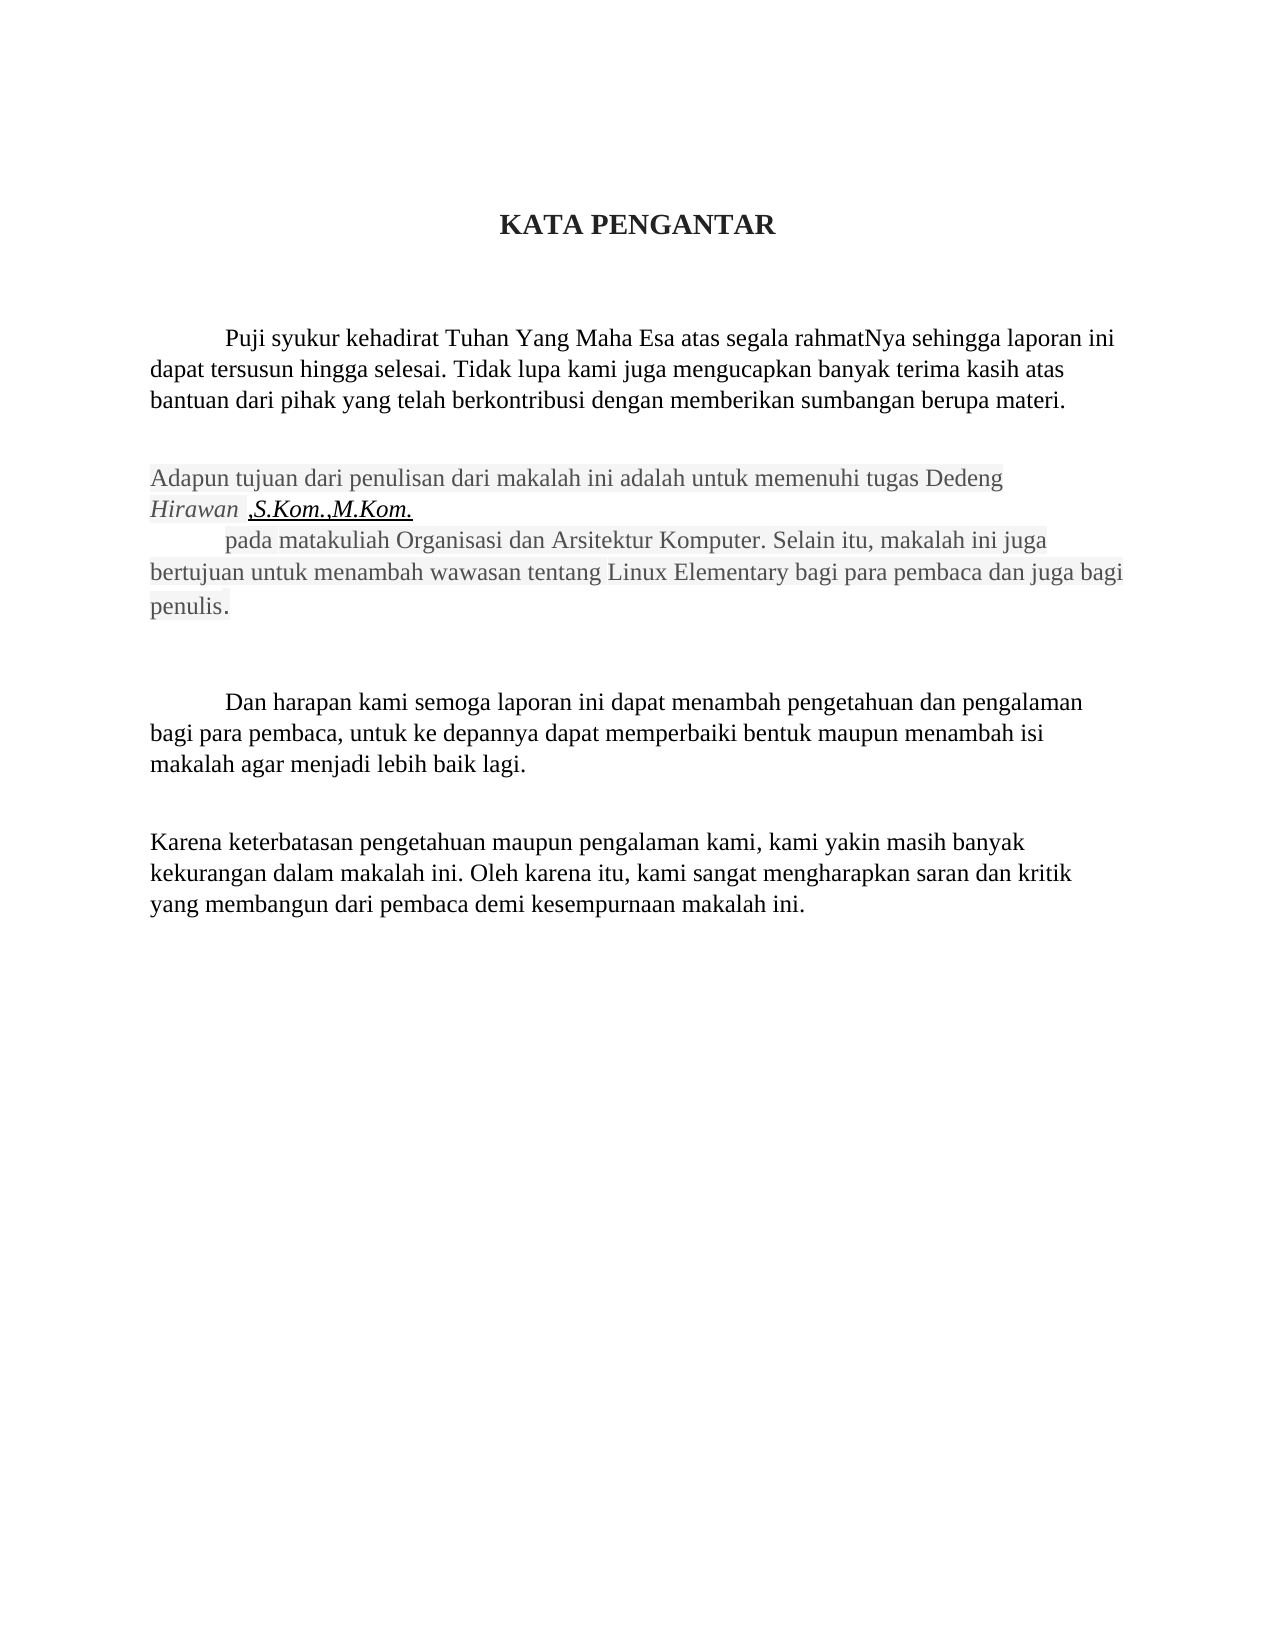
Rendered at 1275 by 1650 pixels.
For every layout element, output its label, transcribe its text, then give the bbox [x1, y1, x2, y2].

text KATA PENGANTAR [150, 207, 1125, 241]
subtitle Adapun tujuan dari penulisan dari makalah ini adalah untuk memenuhi tugas Dedeng Hirawan ,S.Kom.,M.Kom. [150, 463, 1125, 523]
text Puji syukur kehadirat Tuhan Yang Maha Esa atas segala rahmatNya sehingga laporan ini dapat tersusun hingga selesai. Tidak lupa kami juga mengucapkan banyak terima kasih atas bantuan dari pihak yang telah berkontribusi dengan memberikan sumbangan berupa materi. [150, 323, 1125, 444]
text Dan harapan kami semoga laporan ini dapat menambah pengetahuan dan pengalaman bagi para pembaca, untuk ke depannya dapat memperbaiki bentuk maupun menambah isi makalah agar menjadi lebih baik lagi. [150, 687, 1125, 808]
text pada matakuliah Organisasi dan Arsitektur Komputer. Selain itu, makalah ini juga bertujuan untuk menambah wawasan tentang Linux Elementary bagi para pembaca dan juga bagi penulis. [150, 526, 1125, 620]
text Karena keterbatasan pengetahuan maupun pengalaman kami, kami yakin masih banyak kekurangan dalam makalah ini. Oleh karena itu, kami sangat mengharapkan saran dan kritik yang membangun dari pembaca demi kesempurnaan makalah ini. [150, 827, 1125, 918]
